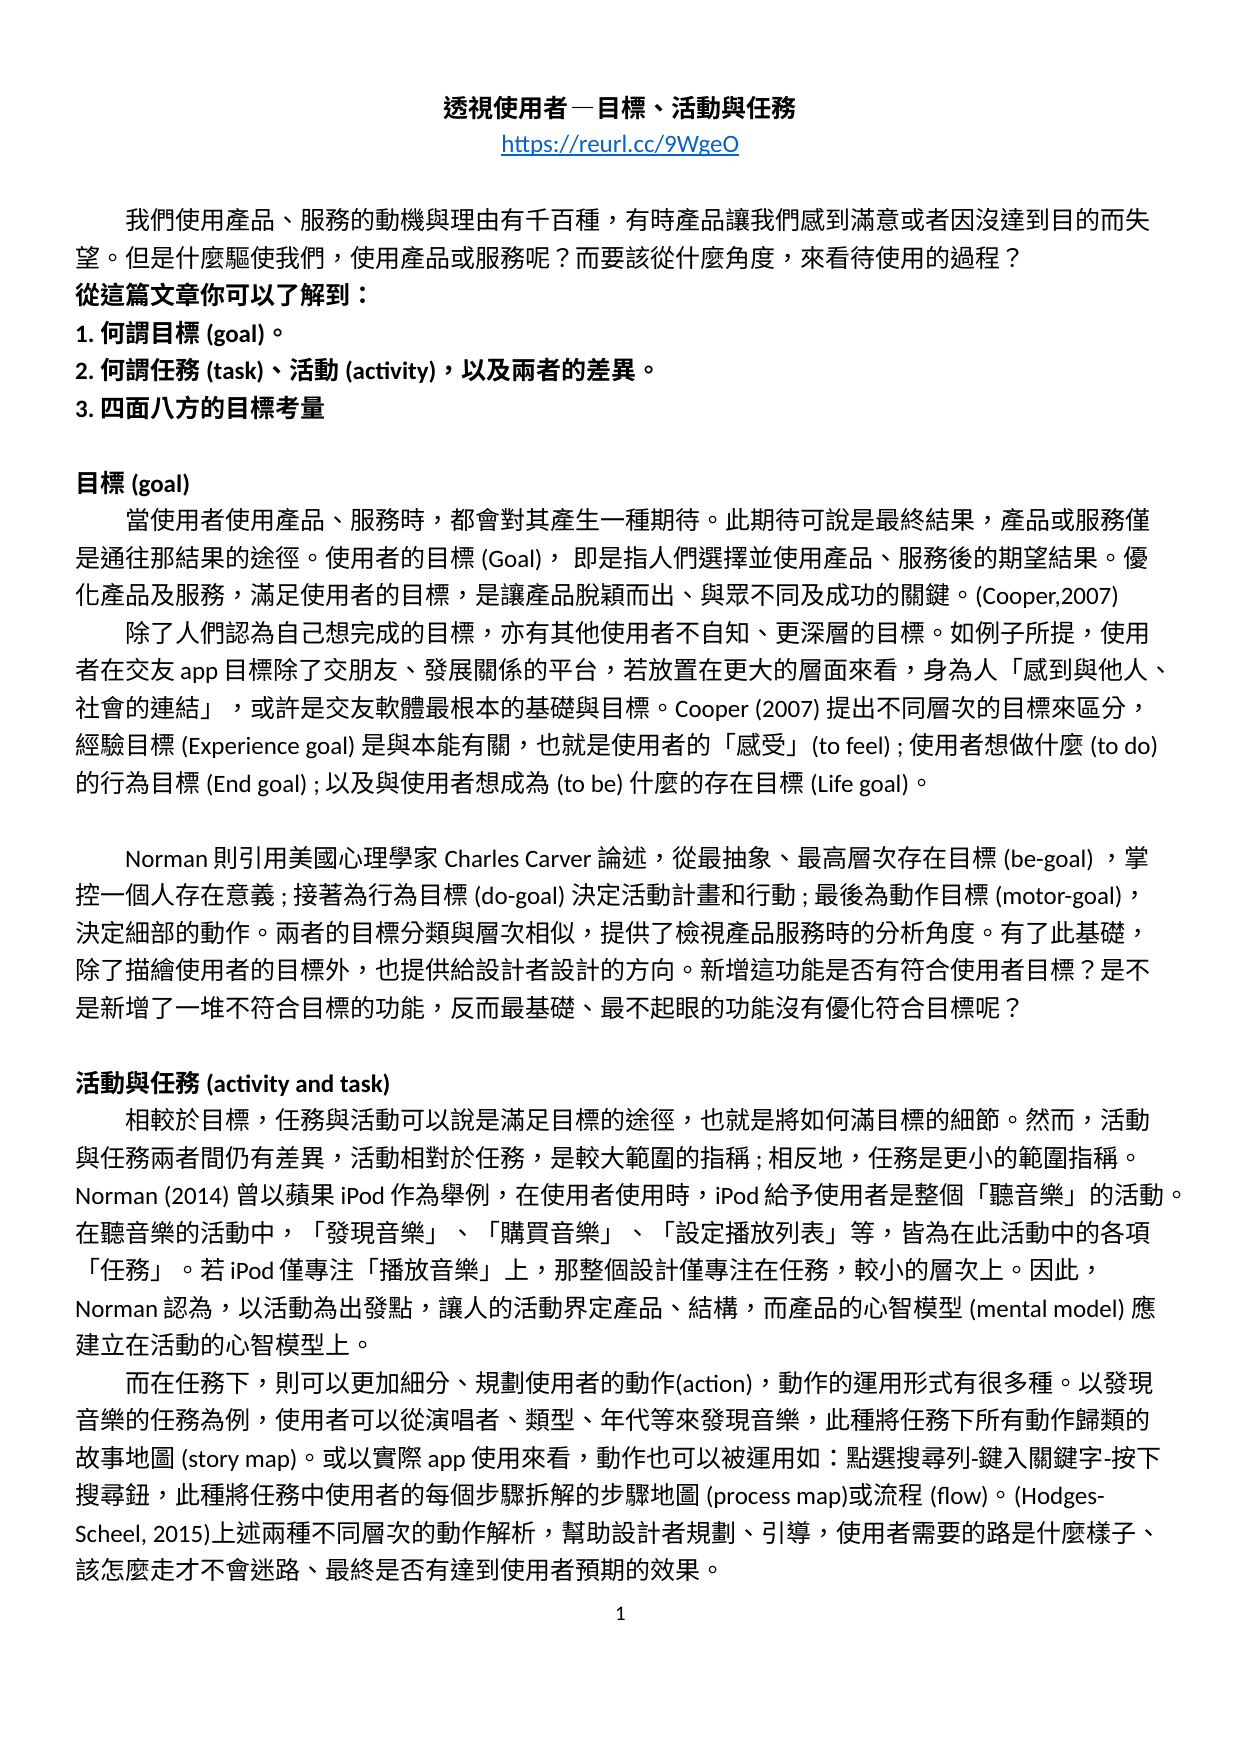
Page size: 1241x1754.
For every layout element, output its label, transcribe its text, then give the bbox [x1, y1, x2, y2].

text 1. 何謂目標 (goal)。 [75, 312, 1165, 350]
text 從這篇文章你可以了解到： [75, 275, 1165, 312]
text https://reurl.cc/9WgeO [75, 125, 1165, 162]
text 相較於目標，任務與活動可以說是滿足目標的途徑，也就是將如何滿目標的細節。然而，活動與任務兩者間仍有差異，活動相對於任務，是較大範圍的指稱 ; 相反地，任務是更小的範圍指稱。Norman (2014) 曾以蘋果iPod作為舉例，在使用者使用時，iPod給予使用者是整個「聽音樂」的活動。在聽音樂的活動中，「發現音樂」、「購買音樂」、「設定播放列表」等，皆為在此活動中的各項「任務」。若iPod僅專注「播放音樂」上，那整個設計僅專注在任務，較小的層次上。因此，Norman認為，以活動為出發點，讓人的活動界定產品、結構，而產品的心智模型 (mental model) 應建立在活動的心智模型上。 [75, 1100, 1165, 1362]
text 活動與任務 (activity and task) [75, 1062, 1165, 1100]
text 除了人們認為自己想完成的目標，亦有其他使用者不自知、更深層的目標。如例子所提，使用者在交友app目標除了交朋友、發展關係的平台，若放置在更大的層面來看，身為人「感到與他人、社會的連結」，或許是交友軟體最根本的基礎與目標。Cooper (2007) 提出不同層次的目標來區分，經驗目標 (Experience goal) 是與本能有關，也就是使用者的「感受」(to feel) ; 使用者想做什麼 (to do) 的行為目標 (End goal) ; 以及與使用者想成為 (to be) 什麼的存在目標 (Life goal)。 [75, 612, 1165, 800]
text 我們使用產品、服務的動機與理由有千百種，有時產品讓我們感到滿意或者因沒達到目的而失望。但是什麼驅使我們，使用產品或服務呢？而要該從什麼角度，來看待使用的過程？ [75, 200, 1165, 275]
text 目標 (goal) [75, 462, 1165, 500]
text Norman 則引用美國心理學家 Charles Carver 論述，從最抽象、最高層次存在目標 (be-goal) ，掌控一個人存在意義 ; 接著為行為目標 (do-goal) 決定活動計畫和行動 ; 最後為動作目標 (motor-goal)，決定細部的動作。兩者的目標分類與層次相似，提供了檢視產品服務時的分析角度。有了此基礎，除了描繪使用者的目標外，也提供給設計者設計的方向。新增這功能是否有符合使用者目標？是不是新增了一堆不符合目標的功能，反而最基礎、最不起眼的功能沒有優化符合目標呢？ [75, 837, 1165, 1025]
text 而在任務下，則可以更加細分、規劃使用者的動作(action)，動作的運用形式有很多種。以發現音樂的任務為例，使用者可以從演唱者、類型、年代等來發現音樂，此種將任務下所有動作歸類的故事地圖 (story map)。或以實際app使用來看，動作也可以被運用如：點選搜尋列-鍵入關鍵字-按下搜尋鈕，此種將任務中使用者的每個步驟拆解的步驟地圖 (process map)或流程 (flow)。(Hodges-Scheel, 2015)上述兩種不同層次的動作解析，幫助設計者規劃、引導，使用者需要的路是什麼樣子、該怎麼走才不會迷路、最終是否有達到使用者預期的效果。 [75, 1362, 1165, 1587]
text 3. 四面八方的目標考量 [75, 387, 1165, 425]
text 當使用者使用產品、服務時，都會對其產生一種期待。此期待可說是最終結果，產品或服務僅是通往那結果的途徑。使用者的目標 (Goal)， 即是指人們選擇並使用產品、服務後的期望結果。優化產品及服務，滿足使用者的目標，是讓產品脫穎而出、與眾不同及成功的關鍵。(Cooper,2007) [75, 500, 1165, 612]
text 透視使用者 — 目標、活動與任務 [75, 87, 1165, 125]
text 2. 何謂任務 (task)、活動 (activity)，以及兩者的差異。 [75, 350, 1165, 387]
